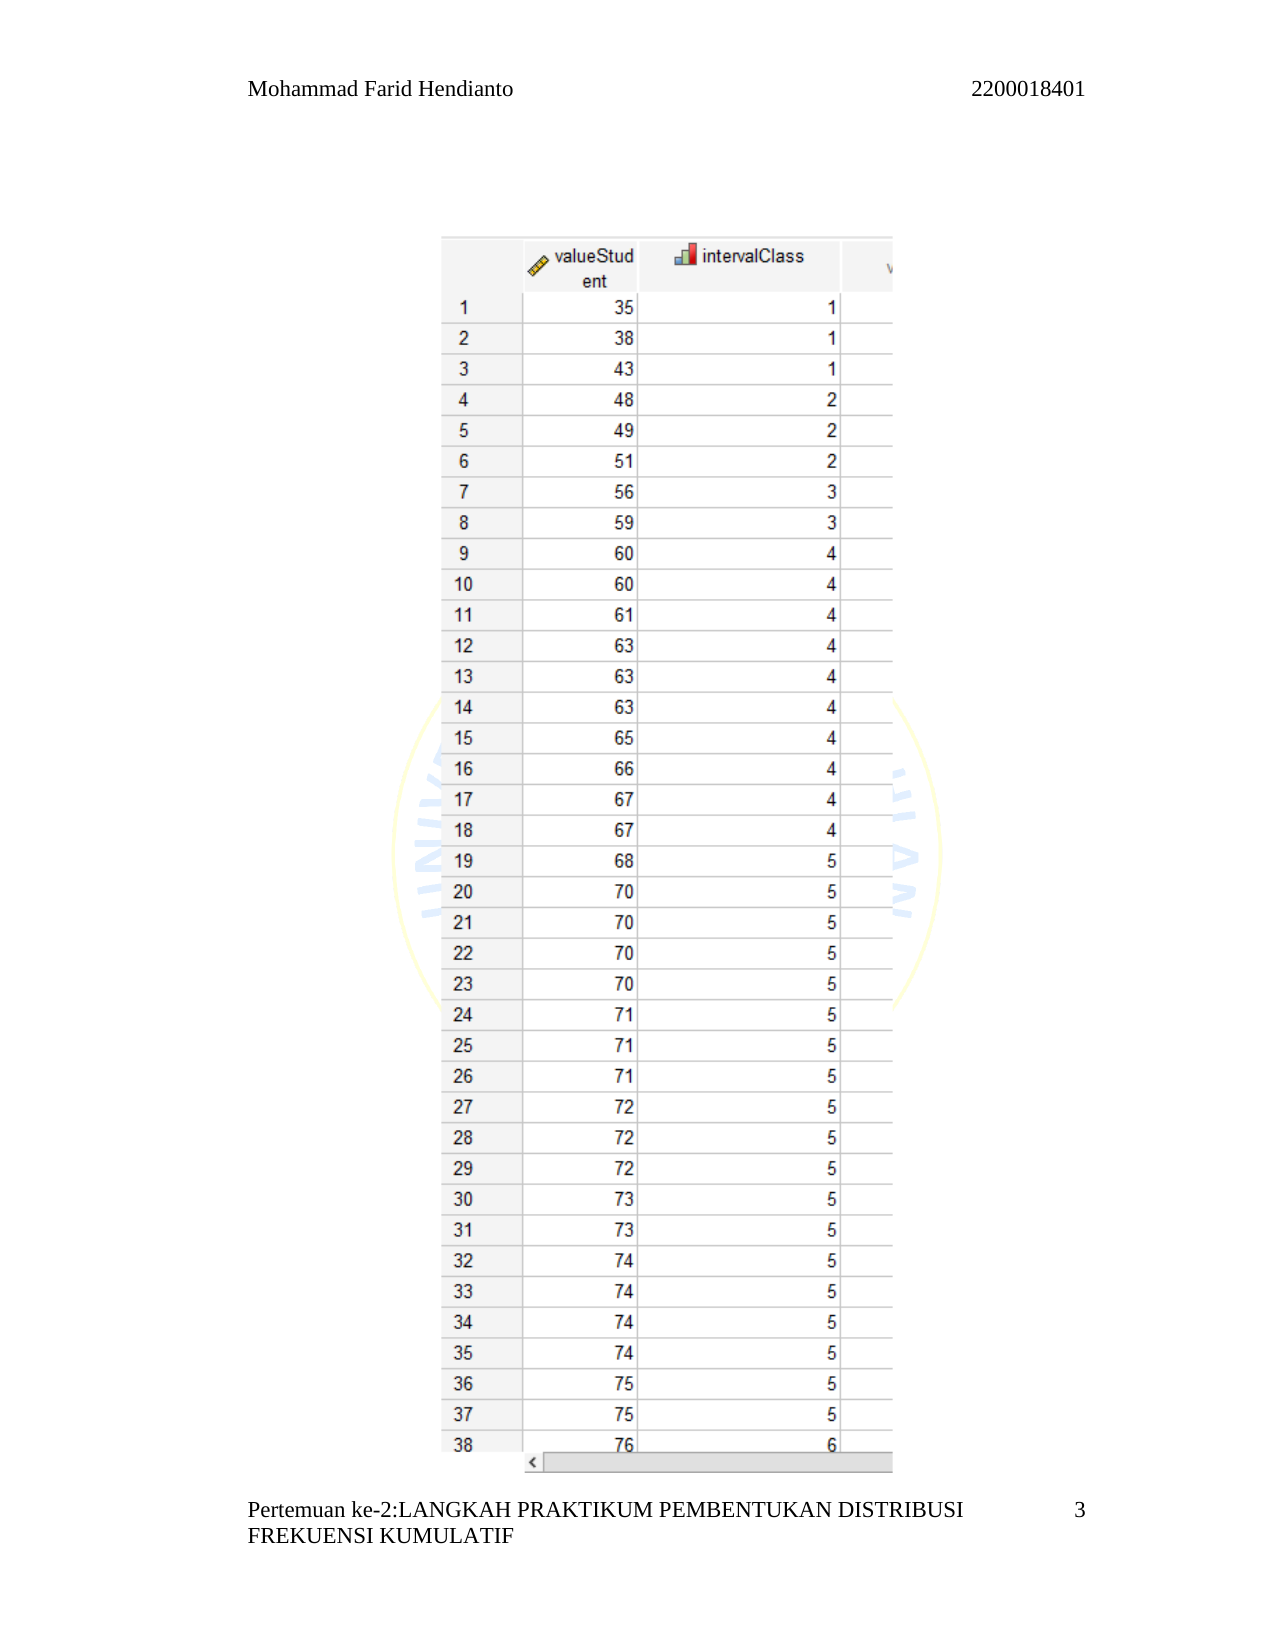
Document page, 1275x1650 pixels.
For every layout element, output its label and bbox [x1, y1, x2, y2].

picture [441, 236, 893, 1473]
